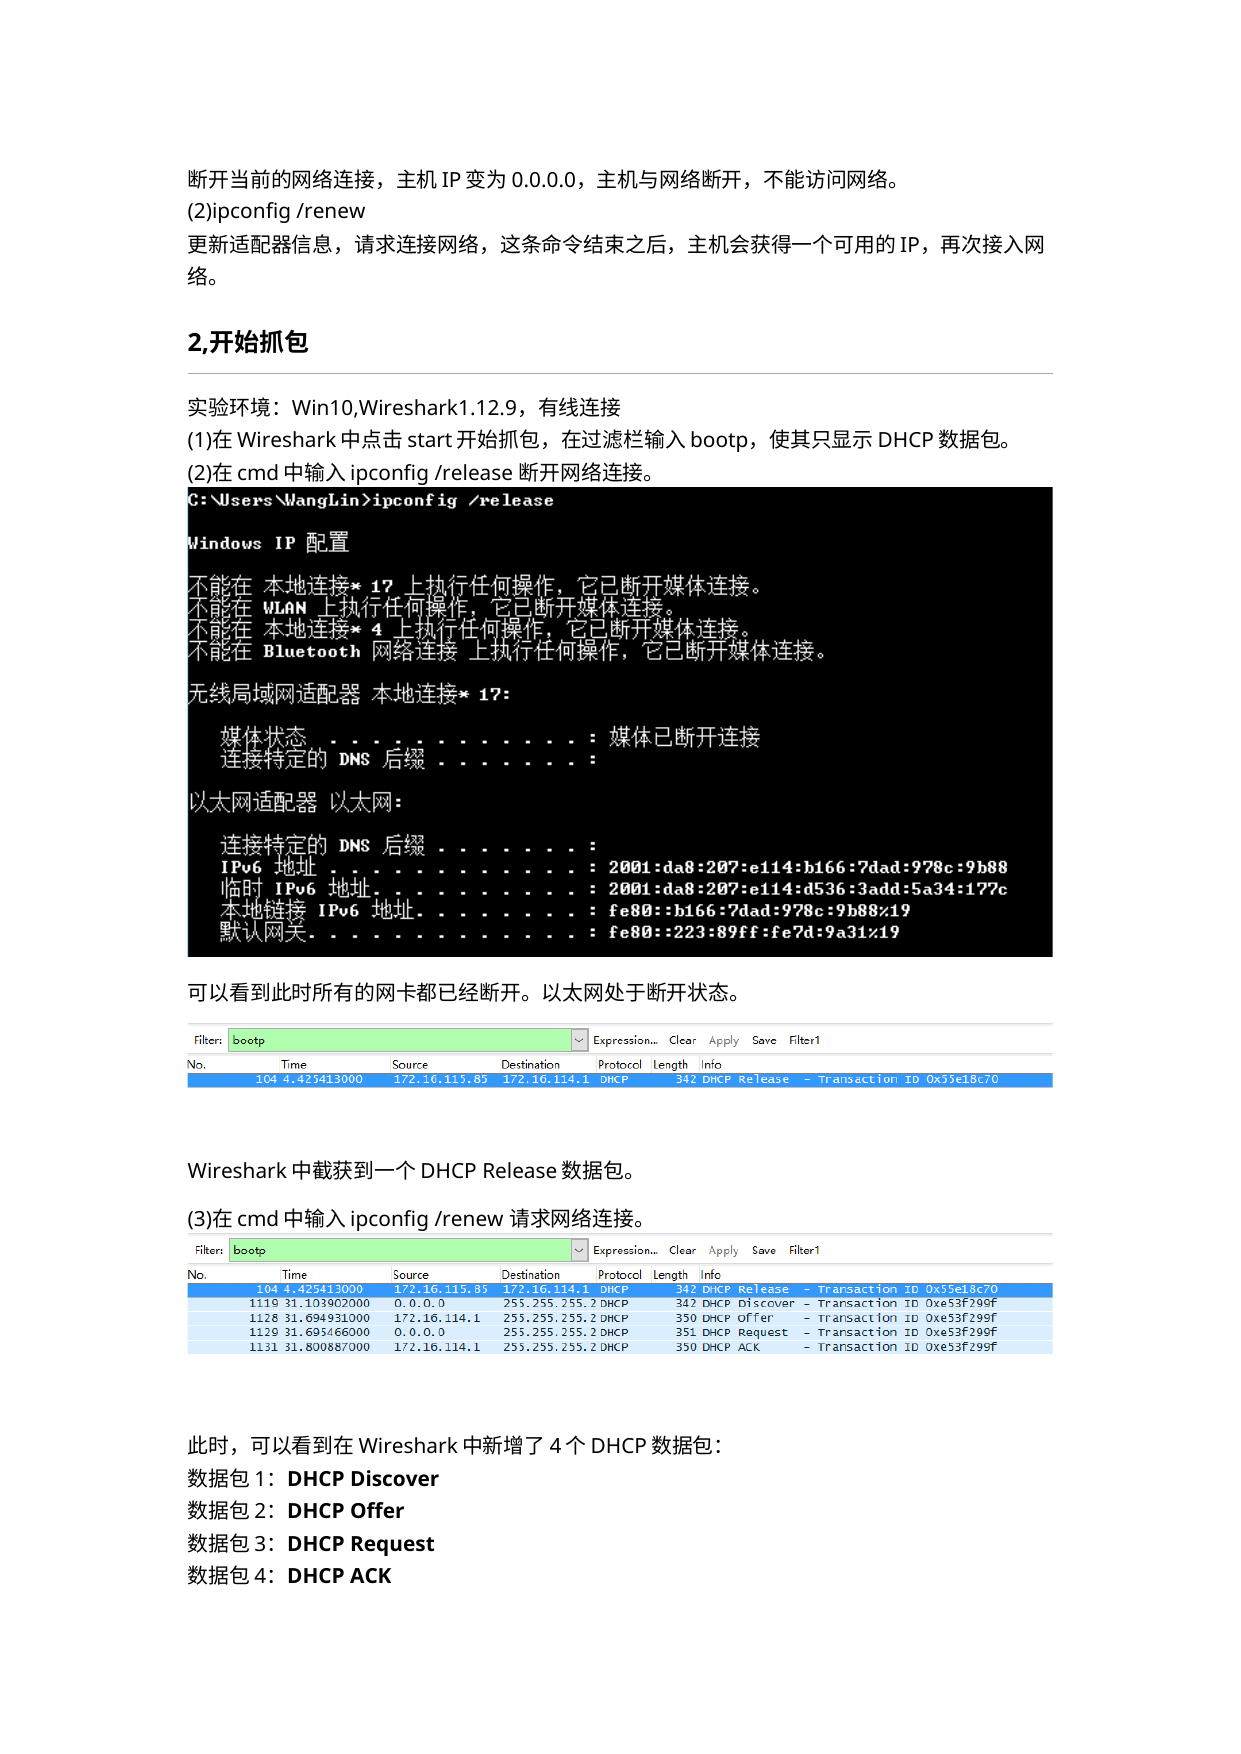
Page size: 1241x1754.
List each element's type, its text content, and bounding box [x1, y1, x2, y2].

text (3)在cmd中输入ipconfig /renew 请求网络连接。 此时，可以看到在Wireshark中新增了4个DHCP数据包： 数据包1：DHCP Discover 数据包2：DHCP Offer 数据包3：DHCP Request 数据包4：DHCP ACK [187, 1399, 1053, 1591]
text 实验环境：Win10,Wireshark1.12.9，有线连接 (1)在Wireshark中点击start开始抓包，在过滤栏输入bootp，使其只显示DHCP数据包。 (2)在cmd中输入ipconfig /release 断开网络连接。 可以看到此时所有的网卡都已经断开。以太网处于断开状态。 [187, 957, 1053, 1007]
picture [187, 487, 1053, 957]
picture [187, 1022, 1053, 1134]
text Wireshark中截获到一个DHCP Release数据包。 [187, 1134, 1053, 1185]
text 2,开始抓包 [187, 308, 1053, 374]
text 实验环境：Win10,Wireshark1.12.9，有线连接 (1)在Wireshark中点击start开始抓包，在过滤栏输入bootp，使其只显示DHCP数据包。 (2)在cmd中输入ipconfig /release 断开网络连接。 可以看到此时所有的网卡都已经断开。以太网处于断开状态。 [187, 390, 1053, 487]
text (3)在cmd中输入ipconfig /renew 请求网络连接。 此时，可以看到在Wireshark中新增了4个DHCP数据包： 数据包1：DHCP Discover 数据包2：DHCP Offer 数据包3：DHCP Request 数据包4：DHCP ACK [187, 1201, 1053, 1233]
picture [187, 1233, 1053, 1399]
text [187, 162, 1053, 292]
